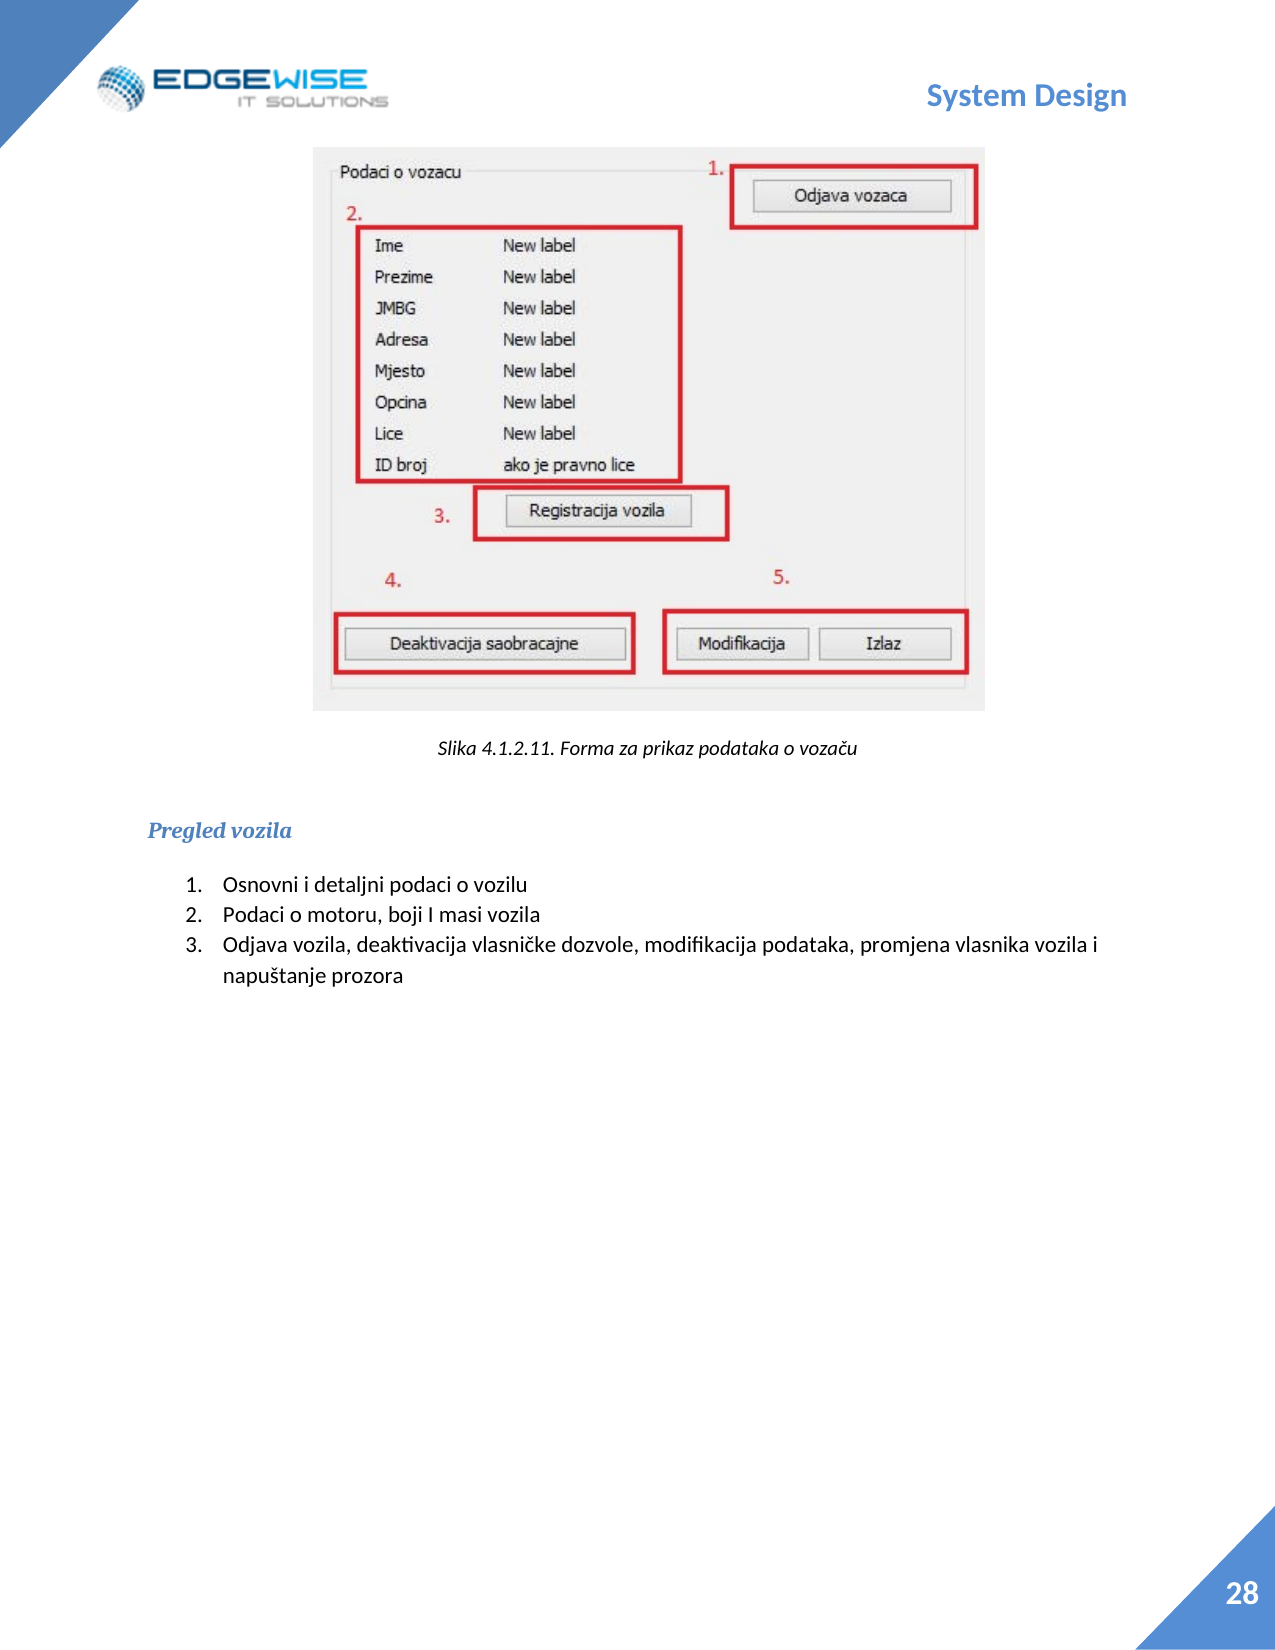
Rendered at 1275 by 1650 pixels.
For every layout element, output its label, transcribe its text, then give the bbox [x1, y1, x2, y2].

subtitle Pregled vozila [148, 818, 1127, 844]
picture [90, 37, 397, 140]
list Podaci o motoru, boji I masi vozila [185, 900, 1127, 928]
picture [312, 147, 985, 711]
list Odjava vozila, deaktivacija vlasničke dozvole, modifikacija podataka, promjena vlasnika vozila i napuštanje prozora [185, 931, 1127, 989]
list Osnovni i detaljni podaci o vozilu [185, 870, 1127, 898]
table_header [148, 148, 1150, 735]
table_cell Slika 4.1.2.11. Forma za prikaz podataka o vozaču [148, 735, 1150, 785]
